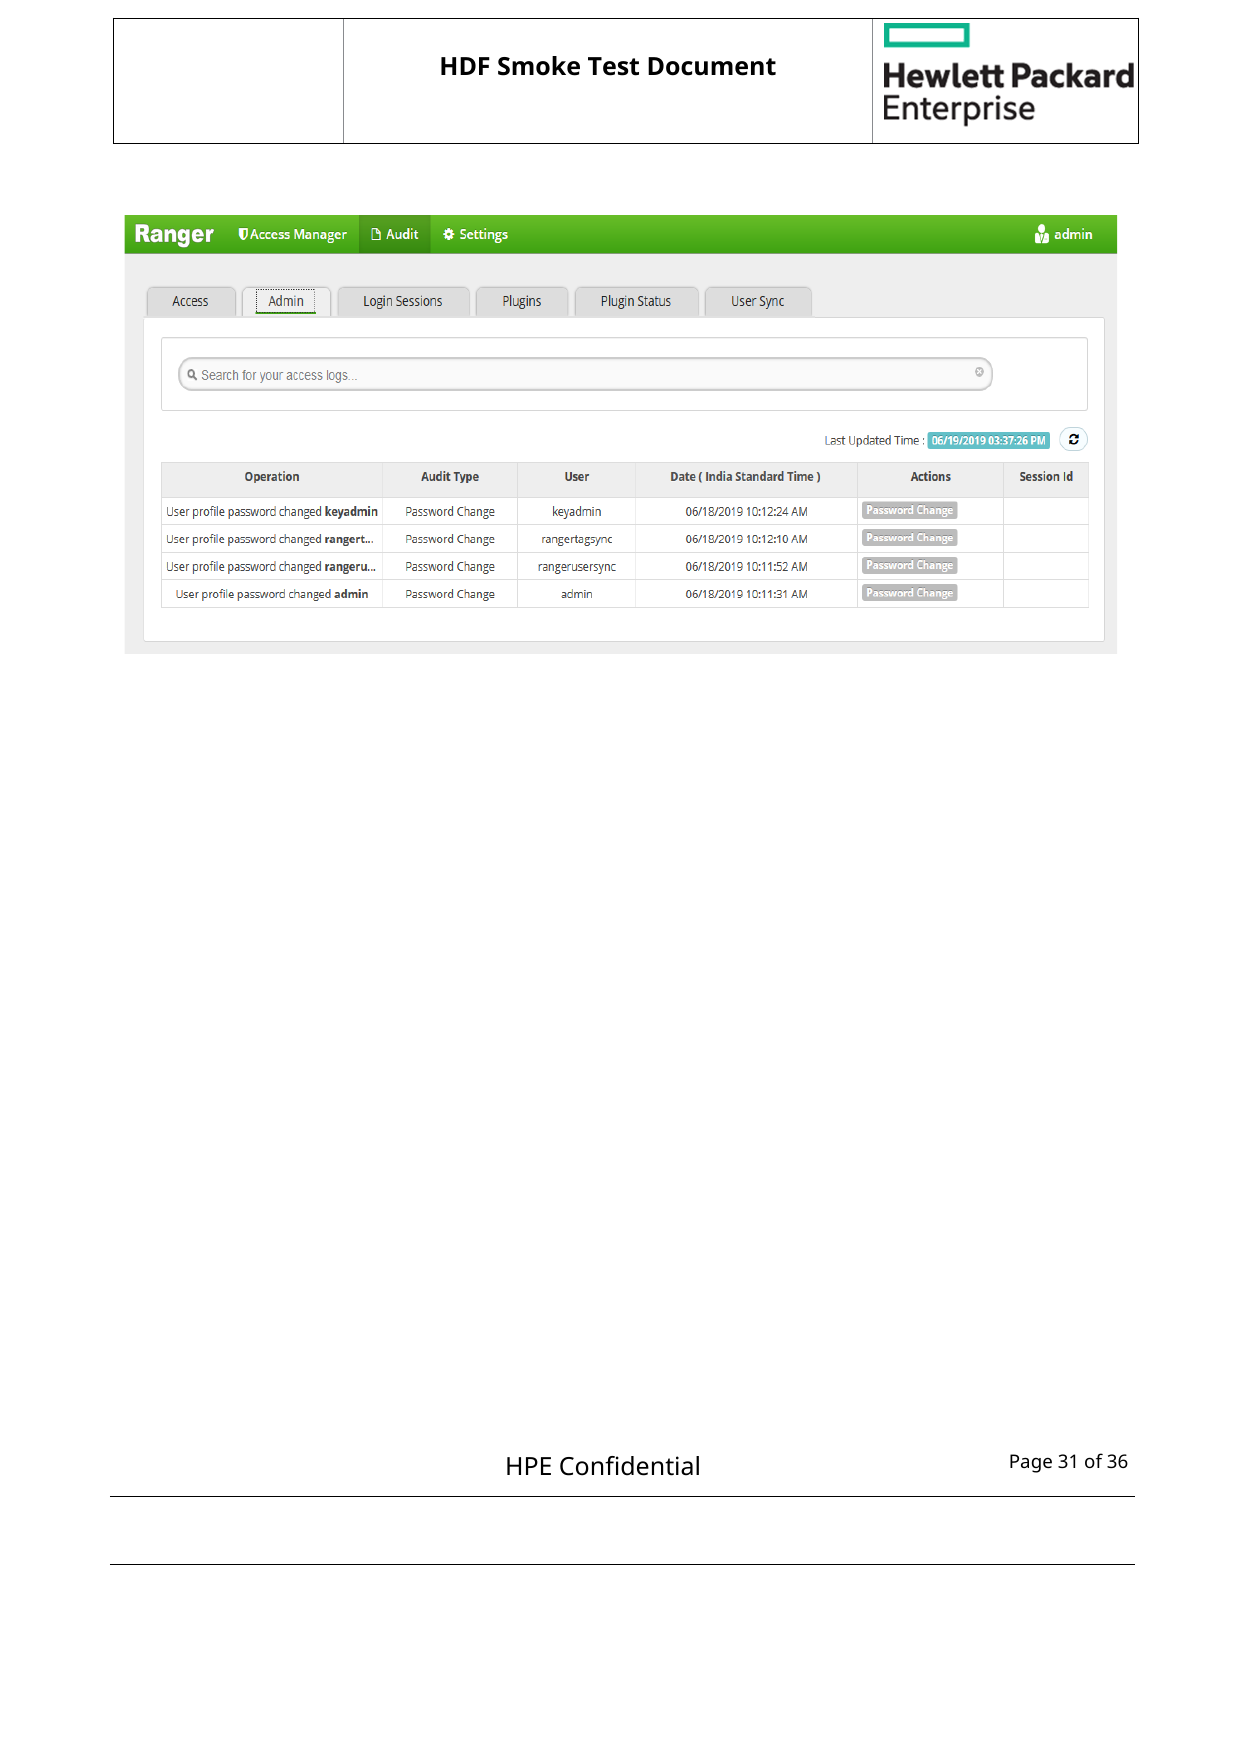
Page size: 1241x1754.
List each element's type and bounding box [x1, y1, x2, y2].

picture [124, 215, 1118, 654]
